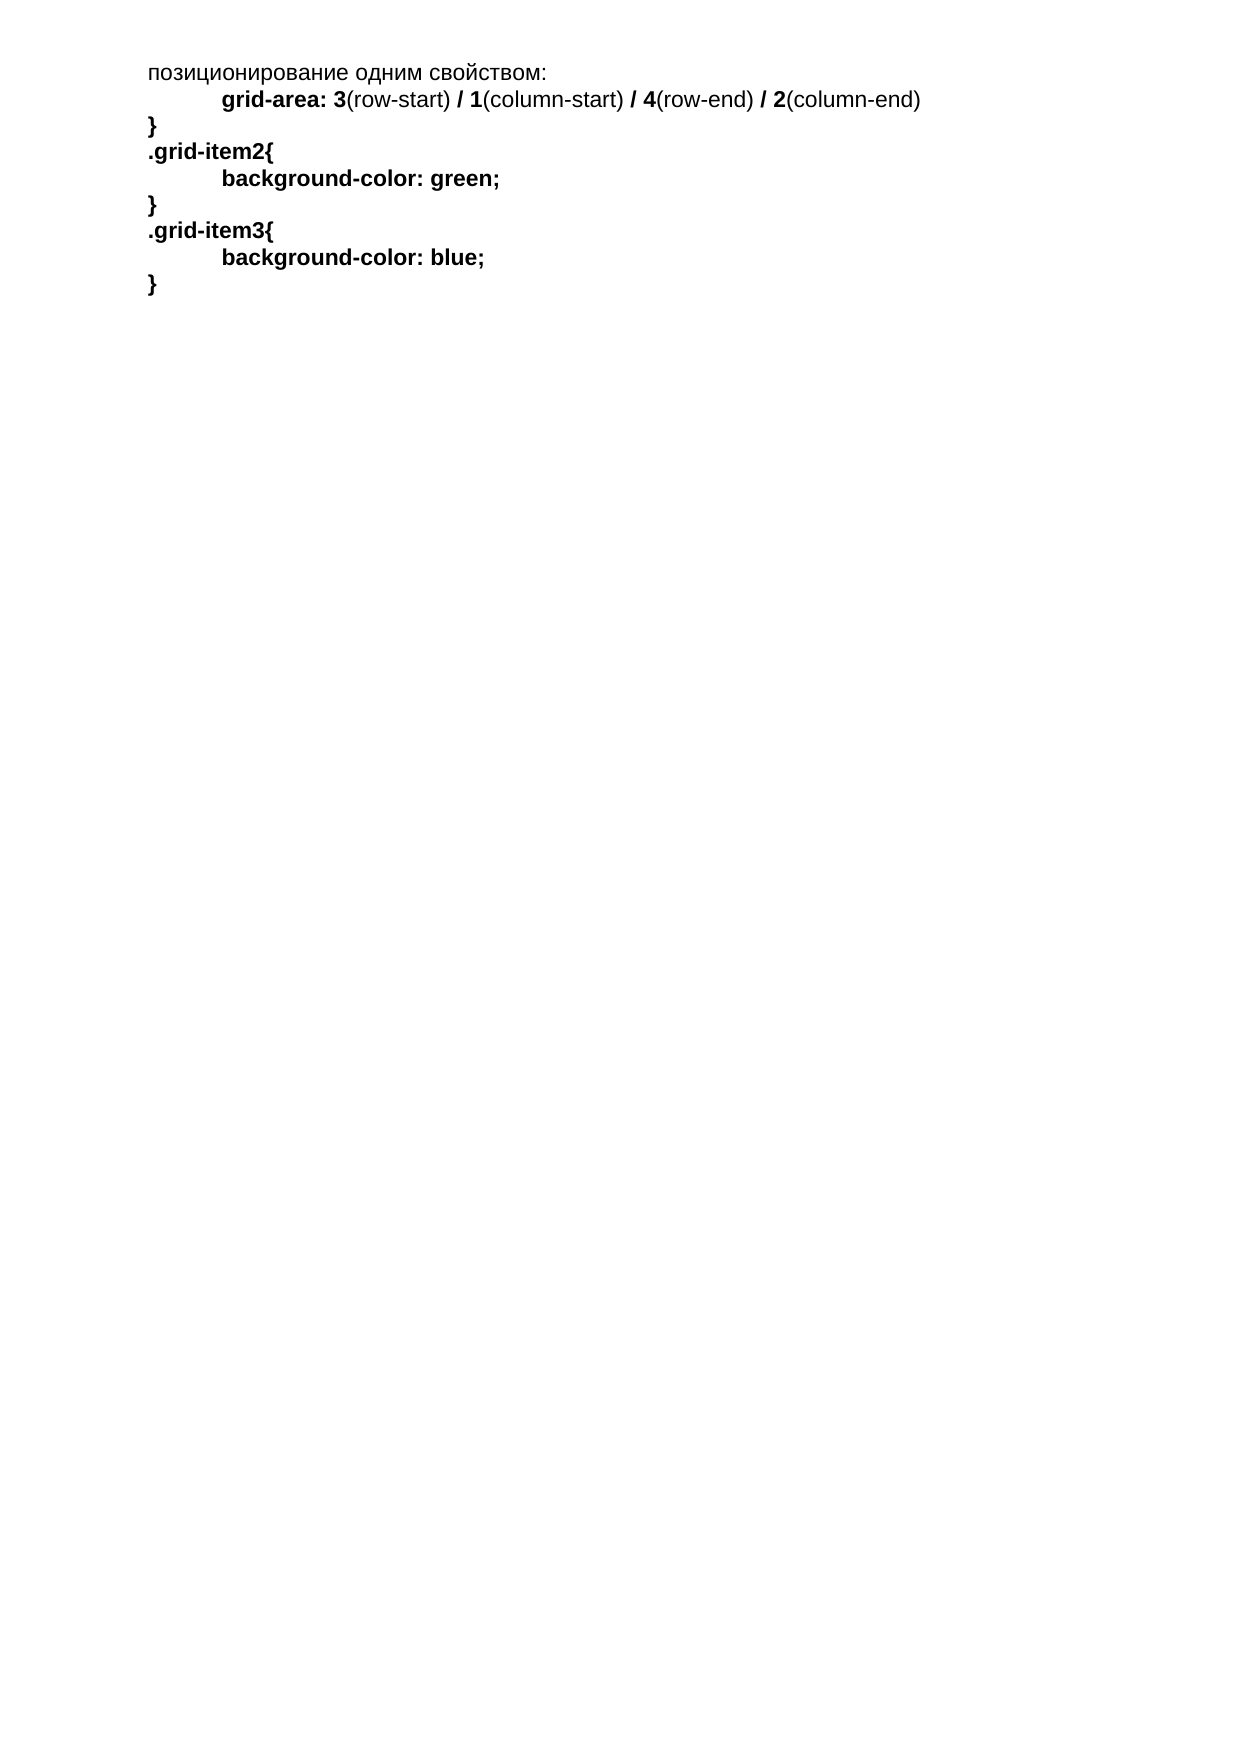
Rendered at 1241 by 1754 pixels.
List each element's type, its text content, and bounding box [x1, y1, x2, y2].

text background-color: blue; [148, 244, 1152, 270]
text позиционирование одним свойством: [148, 59, 1152, 86]
text background-color: green; [148, 164, 1152, 191]
text .grid-item3{ [148, 217, 1152, 244]
text grid-area: 3(row-start) / 1(column-start) / 4(row-end) / 2(column-end) [148, 86, 1152, 112]
text } [148, 112, 1152, 138]
text } [148, 191, 1152, 217]
text } [148, 270, 1152, 296]
text .grid-item2{ [148, 138, 1152, 164]
